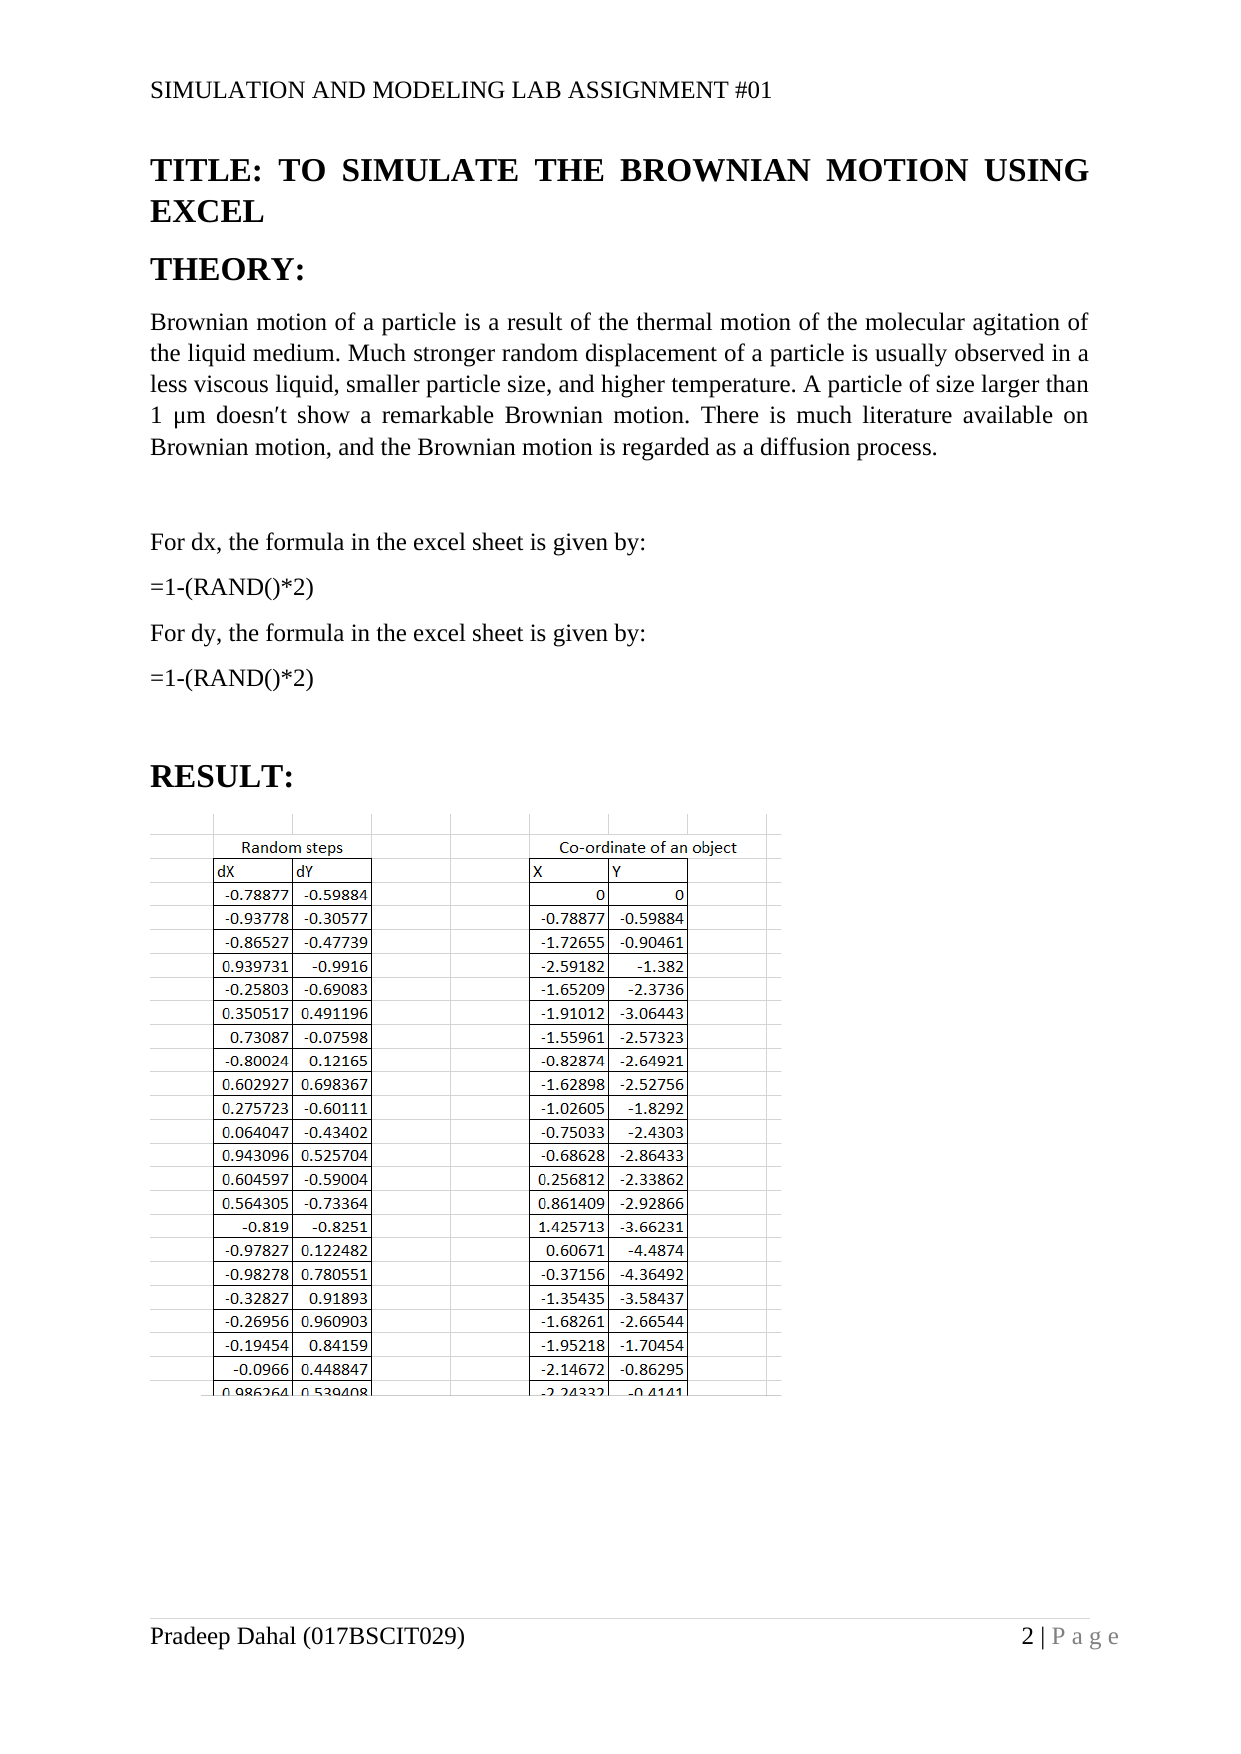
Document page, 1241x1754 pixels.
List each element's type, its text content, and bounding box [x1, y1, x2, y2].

text RESULT: [150, 756, 1090, 795]
text =1-(RAND()*2) [150, 663, 1090, 692]
text For dx, the formula in the excel sheet is given by: [150, 527, 1090, 556]
text For dy, the formula in the excel sheet is given by: [150, 618, 1090, 647]
text =1-(RAND()*2) [150, 572, 1090, 601]
text TITLE: TO SIMULATE THE BROWNIAN MOTION USING EXCEL [150, 150, 1090, 230]
text THEORY: [150, 249, 1090, 288]
text Brownian motion of a particle is a result of the thermal motion of the molecular agitation of the liquid medium. Much stronger random displacement of a particle is usually observed in a less viscous liquid, smaller particle size, and higher temperature. A particle of size larger than 1 μm doesn′t show a remarkable Brownian motion. There is much literature available on Brownian motion, and the Brownian motion is regarded as a diffusion process. [150, 307, 1090, 460]
picture [150, 814, 782, 1396]
